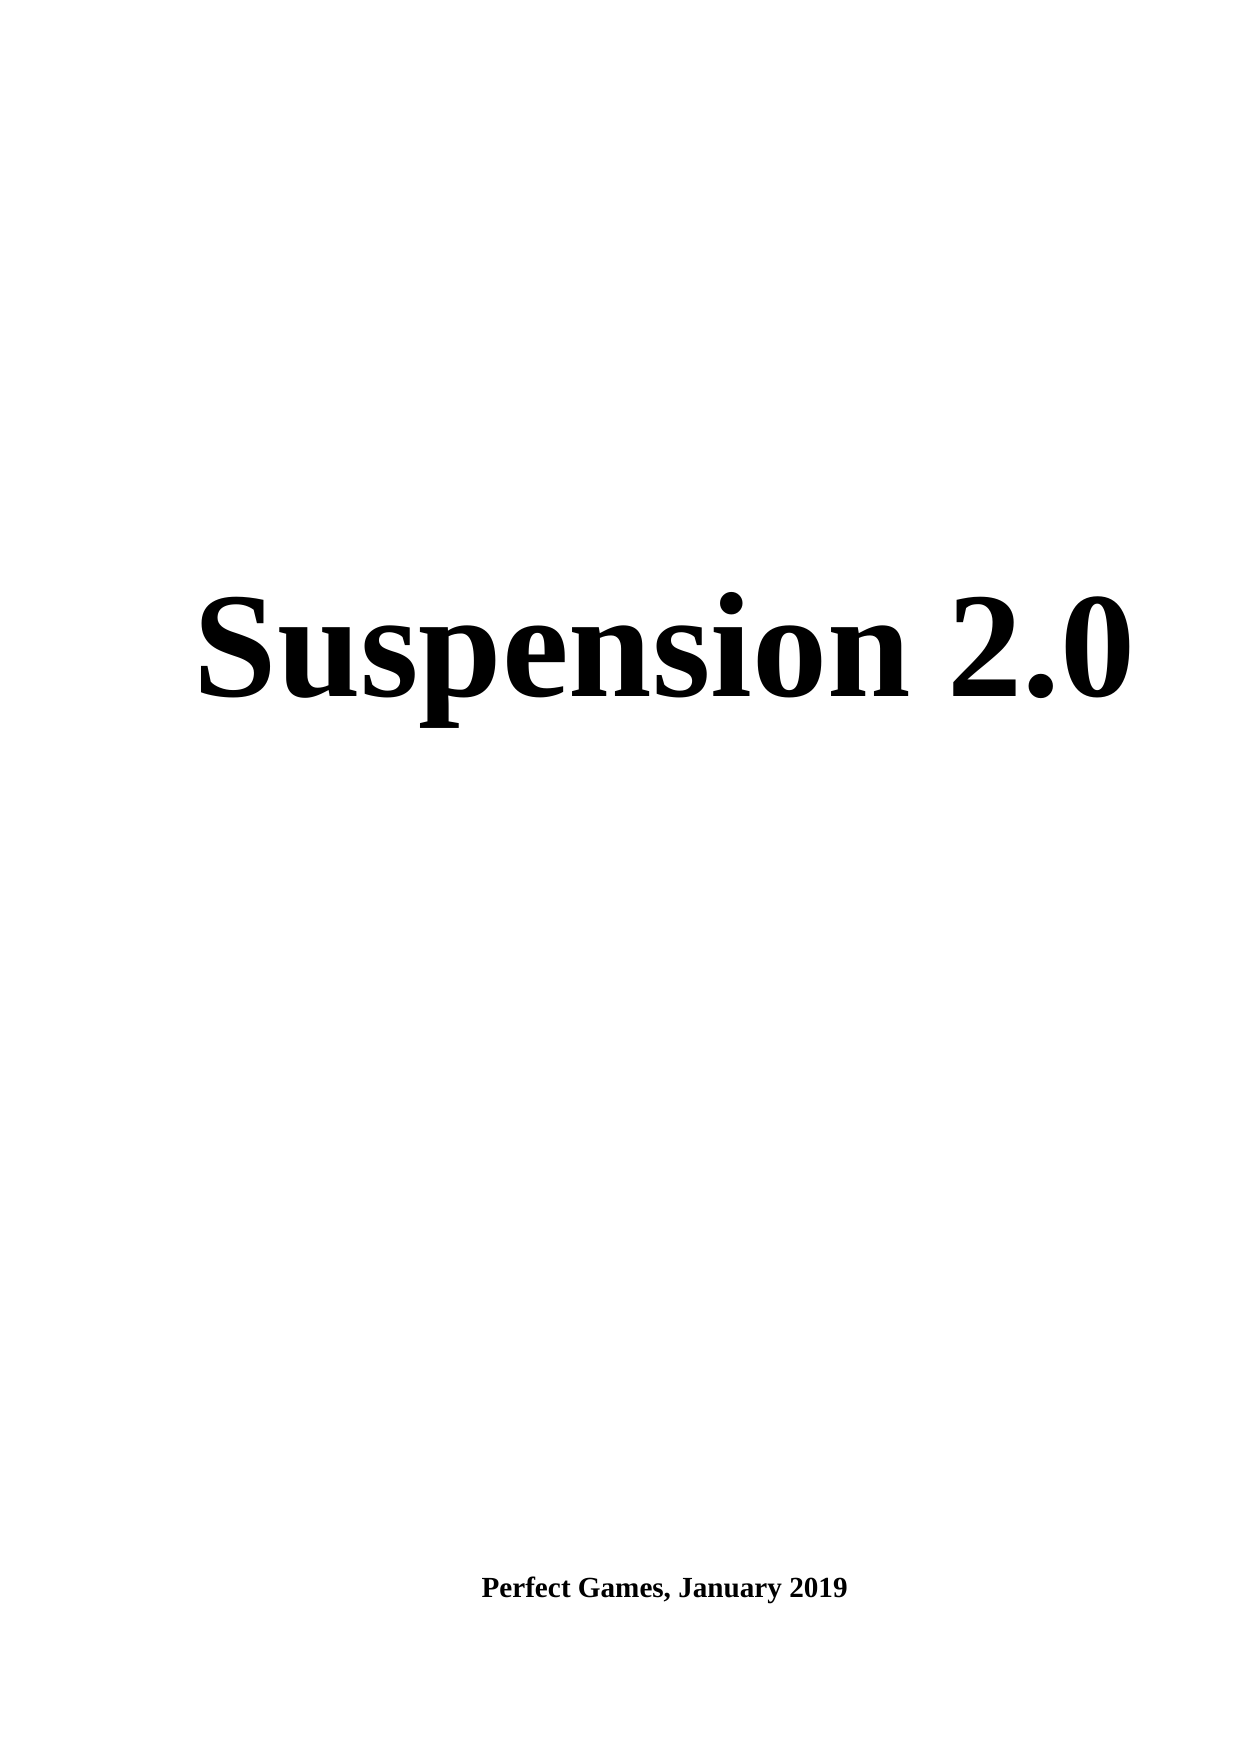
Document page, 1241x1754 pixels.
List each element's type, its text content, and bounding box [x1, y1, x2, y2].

text Perfect Games, January 2019 [177, 1570, 1152, 1604]
text Suspension 2.0 [177, 556, 1152, 729]
